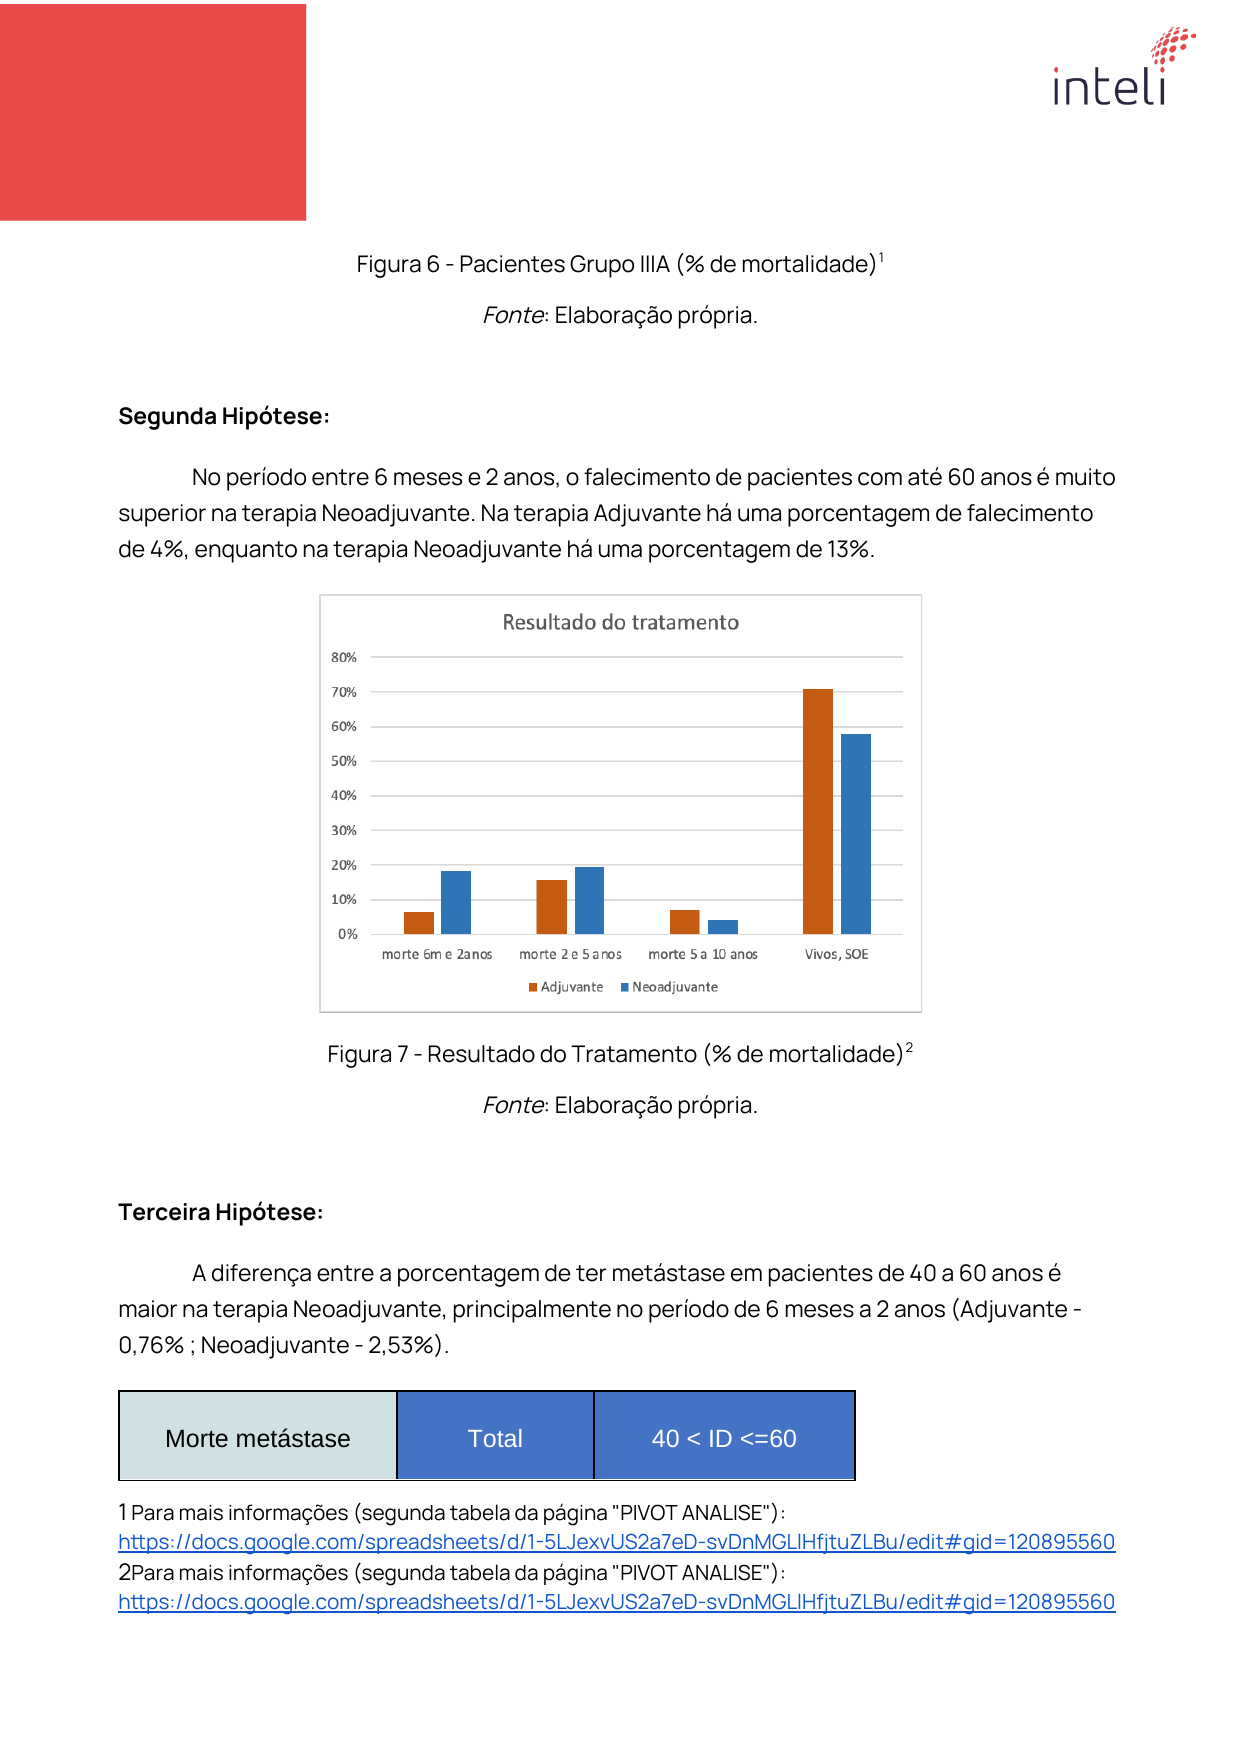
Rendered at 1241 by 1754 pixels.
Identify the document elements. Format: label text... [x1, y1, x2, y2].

text No período entre 6 meses e 2 anos, o falecimento de pacientes com até 60 anos é muito superior na terapia Neoadjuvante. Na terapia Adjuvante há uma porcentagem de falecimento de 4%, enquanto na terapia Neoadjuvante há uma porcentagem de 13%. [118, 461, 1122, 564]
text Segunda Hipótese: [118, 400, 1122, 431]
text Terceira Hipótese: [118, 1196, 1122, 1228]
picture [0, 4, 307, 221]
text A diferença entre a porcentagem de ter metástase em pacientes de 40 a 60 anos é maior na terapia Neoadjuvante, principalmente no período de 6 meses a 2 anos (Adjuvante - 0,76% ; Neoadjuvante - 2,53%). [118, 1257, 1122, 1361]
table_header Total [398, 1392, 593, 1479]
text Fonte: Elaboração própria. [118, 1089, 1122, 1120]
table_header 40 < ID <=60 [595, 1392, 854, 1479]
text Figura 7 - Resultado do Tratamento (% de mortalidade) [118, 1038, 1122, 1070]
table_header Morte metástase [120, 1392, 396, 1479]
picture [318, 594, 923, 1013]
text Fonte: Elaboração própria. [118, 299, 1122, 330]
picture [1054, 27, 1197, 105]
text Figura 6 - Pacientes Grupo IIIA (% de mortalidade) [118, 124, 1122, 280]
